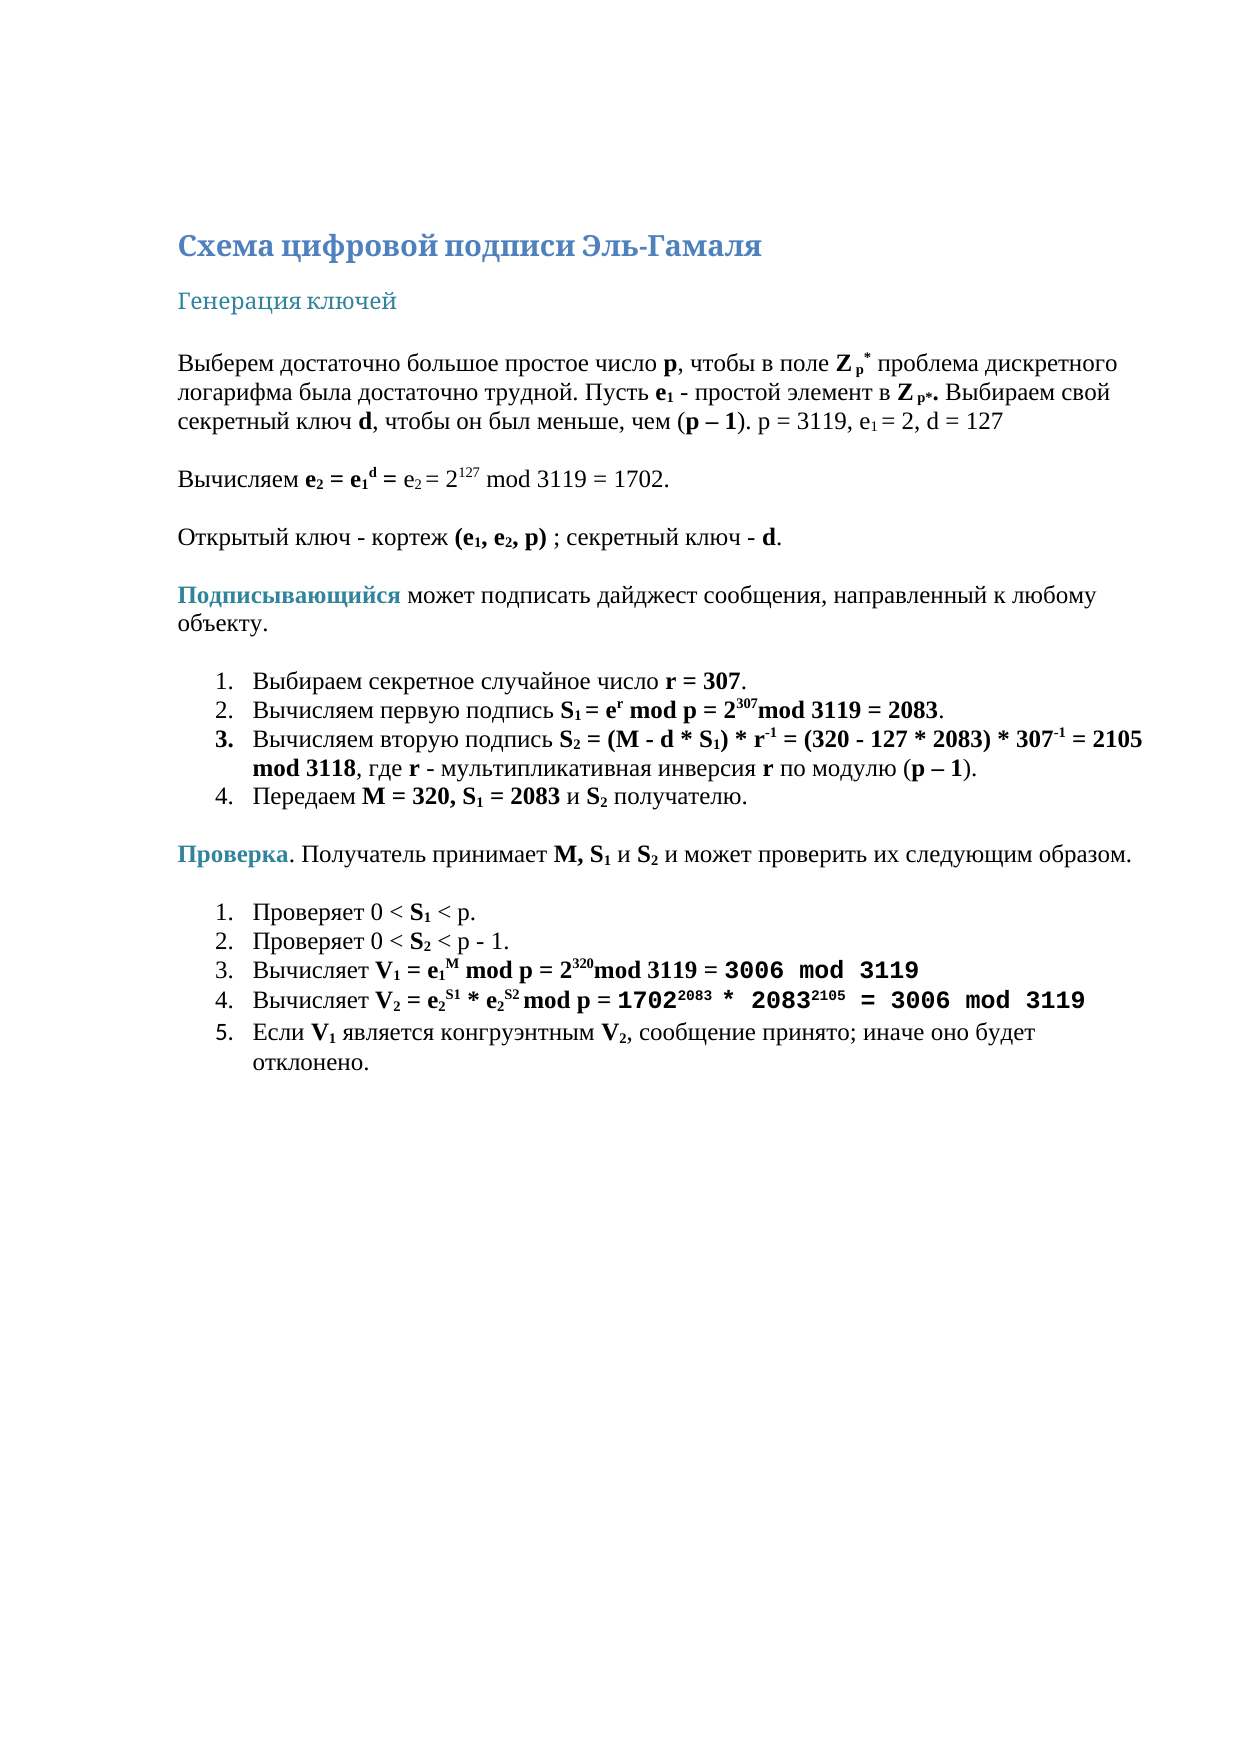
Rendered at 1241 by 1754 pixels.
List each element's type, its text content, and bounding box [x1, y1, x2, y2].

list Вычисляет V2 = e2S1 * e2S2 mod p = 17022083 * 20832105 = 3006 mod 3119 [215, 986, 1152, 1016]
list Вычисляем вторую подпись S2 = (M - d * S1) * r-1 = (320 - 127 * 2083) * 307-1 = 2105 mod 3118, где r - мультипликативная инверсия r по модулю (p – 1). [215, 724, 1152, 781]
text Проверка. Получатель принимает М, S1 и S2 и может проверить их следующим образом. [177, 839, 1152, 868]
list Вычисляем первую подпись S1 = er mod p = 2307mod 3119 = 2083. [215, 695, 1152, 724]
text Вычисляем e2 = e1d = e2 = 2127 mod 3119 = 1702. [177, 464, 1152, 493]
text Выберем достаточно большое простое число p, чтобы в поле Z p* проблема дискретного логарифма была достаточно трудной. Пусть e1 - простой элемент в Z p*. Выбираем свой секретный ключ d, чтобы он был меньше, чем (p – 1). p = 3119, e1 = 2, d = 127 [177, 348, 1152, 435]
list Проверяет 0 < S2 < p - 1. [215, 926, 1152, 955]
text Подписывающийся может подписать дайджест сообщения, направленный к любому объекту. [177, 580, 1152, 637]
list Передаем М = 320, S1 = 2083 и S2 получателю. [215, 781, 1152, 810]
list Проверяет 0 < S1 < p. [215, 897, 1152, 926]
subtitle Схема цифровой подписи Эль-Гамаля [177, 230, 1152, 263]
list Выбираем секретное случайное число r = 307. [215, 666, 1152, 695]
list Вычисляет V1 = e1M mod p = 2320mod 3119 = 3006 mod 3119 [215, 955, 1152, 986]
subtitle Генерация ключей [177, 289, 1152, 316]
text Открытый ключ - кортеж (e1, e2, p) ; секретный ключ - d. [177, 522, 1152, 551]
list Если V1 является конгруэнтным V2, сообщение принято; иначе оно будет отклонено. [215, 1016, 1152, 1076]
